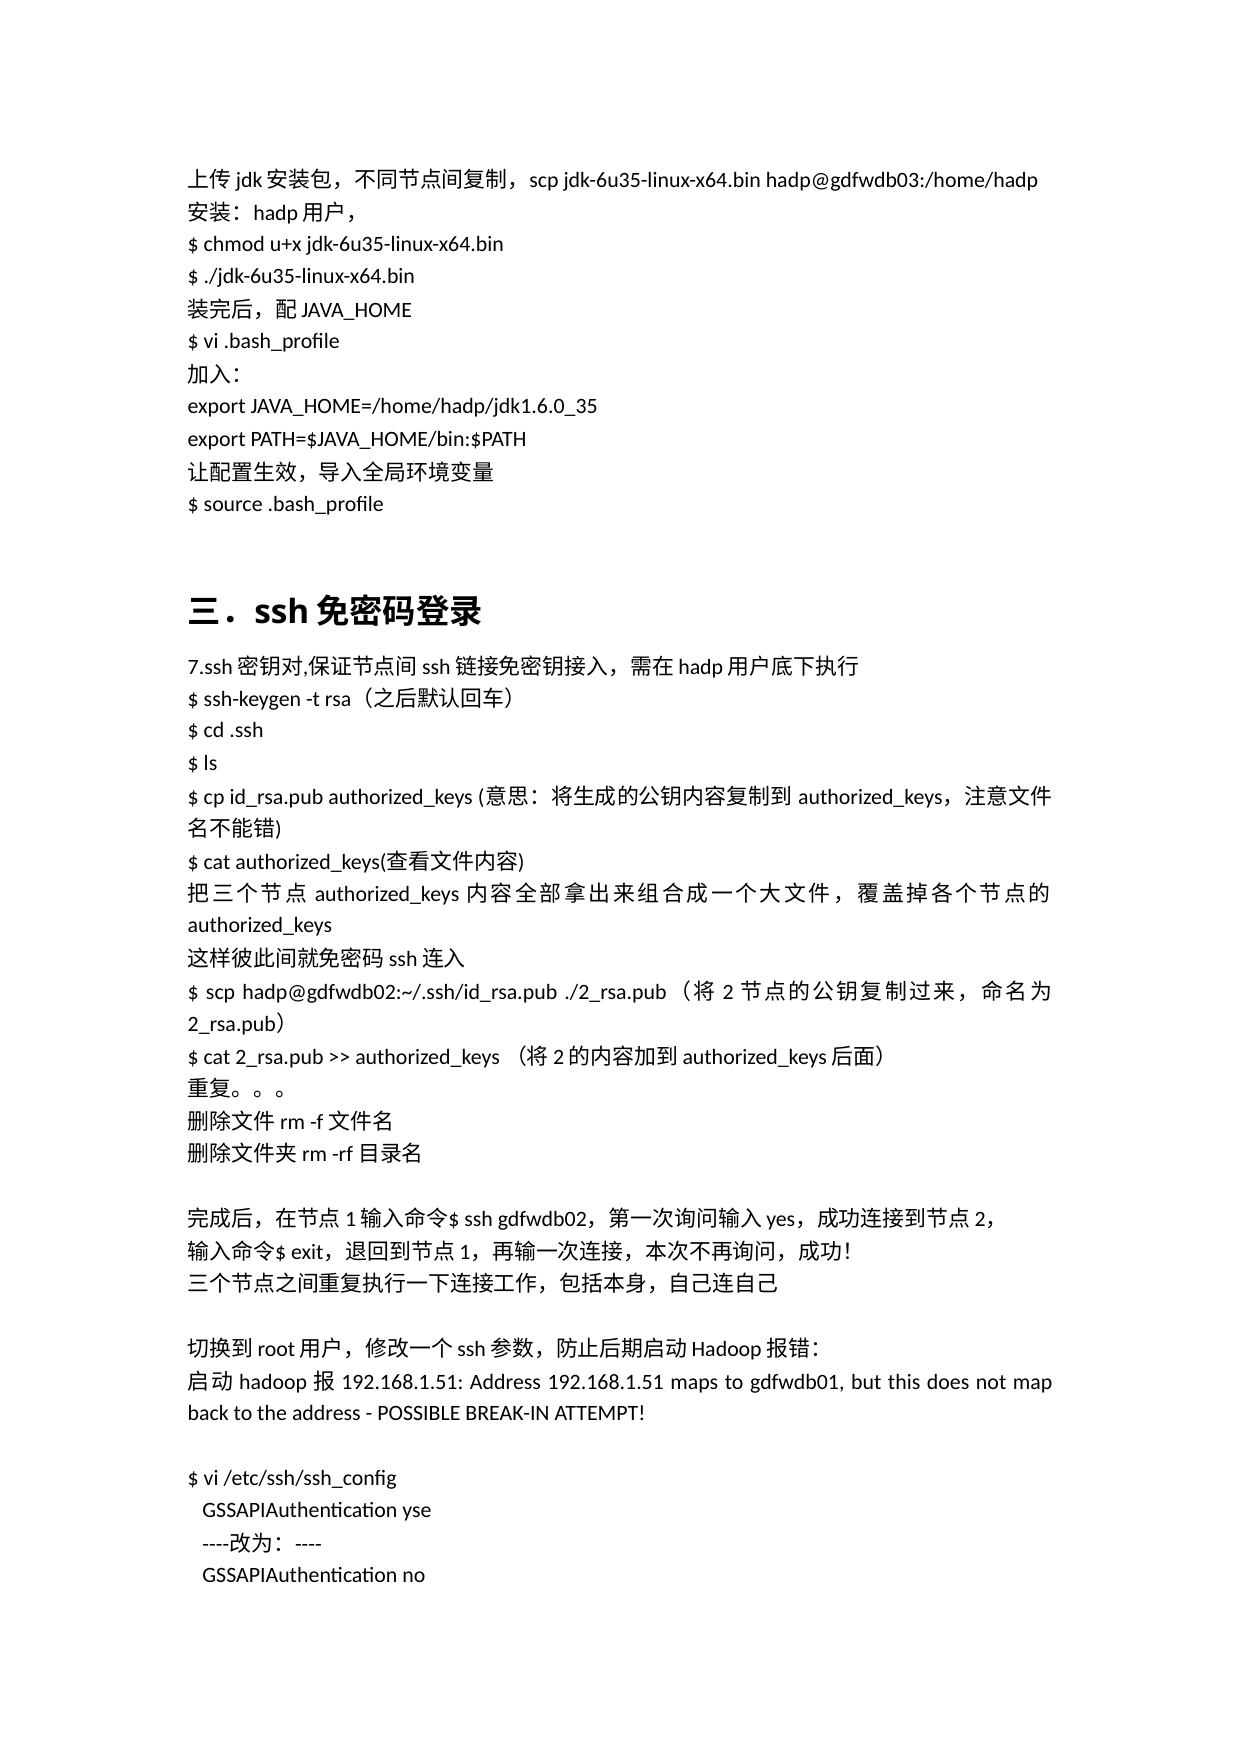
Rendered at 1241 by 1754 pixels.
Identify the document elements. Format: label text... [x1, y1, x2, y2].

text $ ls [187, 746, 1053, 778]
text $ cat 2_rsa.pub >> authorized_keys （将2的内容加到authorized_keys后面） [187, 1038, 1053, 1071]
text $ ssh-keygen -t rsa（之后默认回车） [187, 681, 1053, 713]
text 上传jdk安装包，不同节点间复制，scp jdk-6u35-linux-x64.bin hadp@gdfwdb03:/home/hadp [187, 162, 1053, 194]
text $ cd .ssh [187, 713, 1053, 746]
text $ cat authorized_keys(查看文件内容) [187, 843, 1053, 876]
text 重复。。。 [187, 1071, 1053, 1103]
text $ ./jdk-6u35-linux-x64.bin [187, 259, 1053, 292]
text 加入： [187, 357, 1053, 389]
text ----改为：---- [187, 1526, 1053, 1558]
text 装完后，配JAVA_HOME [187, 292, 1053, 324]
text 切换到root用户，修改一个ssh参数，防止后期启动Hadoop报错： [187, 1331, 1053, 1363]
text $ source .bash_profile [187, 487, 1053, 519]
text 删除文件 rm -f 文件名 [187, 1103, 1053, 1136]
text GSSAPIAuthentication no [187, 1558, 1053, 1591]
text export PATH=$JAVA_HOME/bin:$PATH [187, 422, 1053, 454]
text $ cp id_rsa.pub authorized_keys (意思：将生成的公钥内容复制到authorized_keys，注意文件名不能错) [187, 778, 1053, 843]
text $ scp hadp@gdfwdb02:~/.ssh/id_rsa.pub ./2_rsa.pub（将2节点的公钥复制过来，命名为2_rsa.pub） [187, 973, 1053, 1038]
text 启动hadoop报192.168.1.51: Address 192.168.1.51 maps to gdfwdb01, but this does not map back to the address - POSSIBLE BREAK-IN ATTEMPT! [187, 1363, 1053, 1428]
text 这样彼此间就免密码ssh连入 [187, 941, 1053, 973]
text 让配置生效，导入全局环境变量 [187, 454, 1053, 487]
text $ vi /etc/ssh/ssh_config [187, 1461, 1053, 1493]
text 7.ssh密钥对,保证节点间ssh链接免密钥接入，需在hadp用户底下执行 [187, 648, 1053, 681]
text $ chmod u+x jdk-6u35-linux-x64.bin [187, 227, 1053, 259]
text 三个节点之间重复执行一下连接工作，包括本身，自己连自己 [187, 1266, 1053, 1298]
text 输入命令$ exit，退回到节点1，再输一次连接，本次不再询问，成功！ [187, 1233, 1053, 1266]
text 把三个节点authorized_keys内容全部拿出来组合成一个大文件，覆盖掉各个节点的authorized_keys [187, 876, 1053, 941]
text 安装：hadp用户， [187, 194, 1053, 227]
text $ vi .bash_profile [187, 324, 1053, 357]
text 完成后，在节点1输入命令$ ssh gdfwdb02，第一次询问输入yes，成功连接到节点2， [187, 1201, 1053, 1233]
title 三．ssh免密码登录 [187, 577, 1053, 642]
text GSSAPIAuthentication yse [187, 1493, 1053, 1526]
text 删除文件夹 rm -rf 目录名 [187, 1136, 1053, 1168]
text export JAVA_HOME=/home/hadp/jdk1.6.0_35 [187, 389, 1053, 422]
